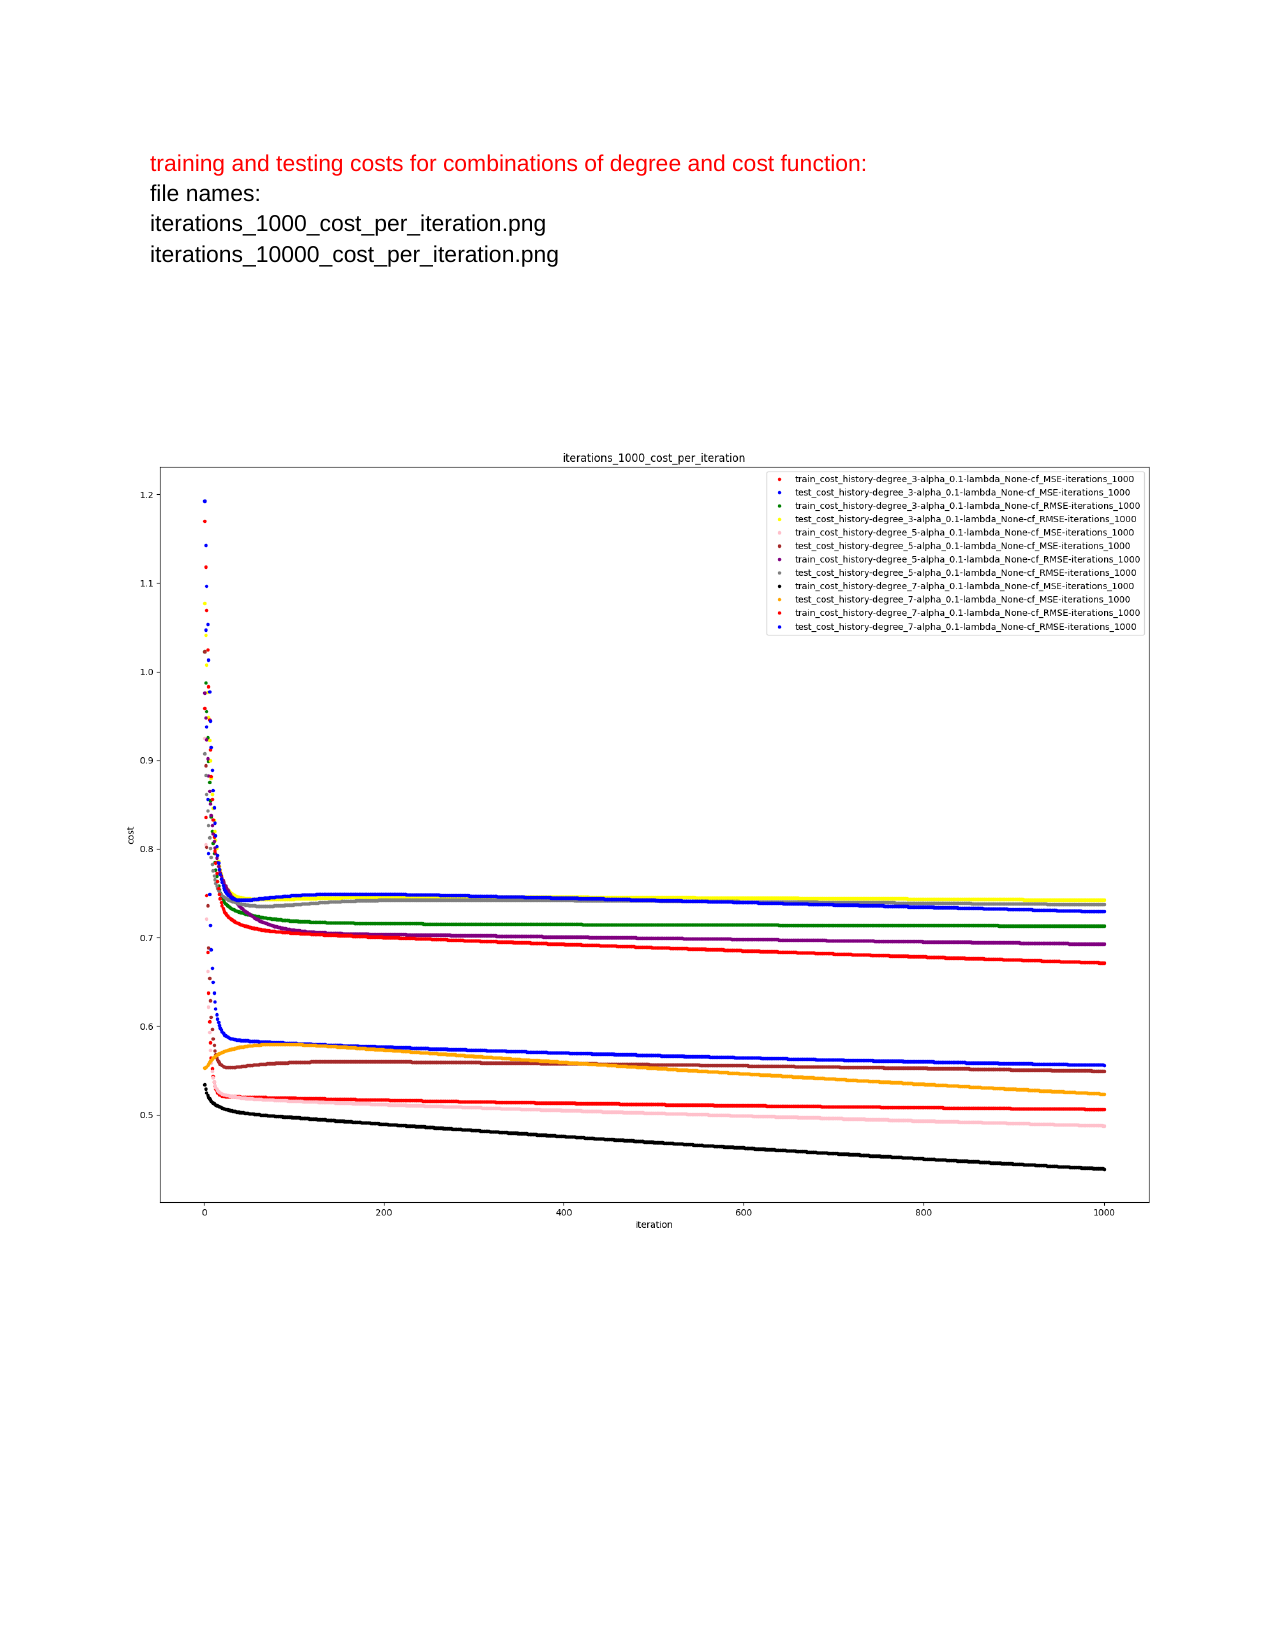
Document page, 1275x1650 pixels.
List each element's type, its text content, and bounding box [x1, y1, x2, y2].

picture [0, 352, 1275, 1307]
text iterations_10000_cost_per_iteration.png [150, 241, 1125, 267]
text iterations_1000_cost_per_iteration.png [150, 210, 1125, 237]
text file names: [150, 180, 1125, 207]
text training and testing costs for combinations of degree and cost function: [150, 150, 1125, 176]
